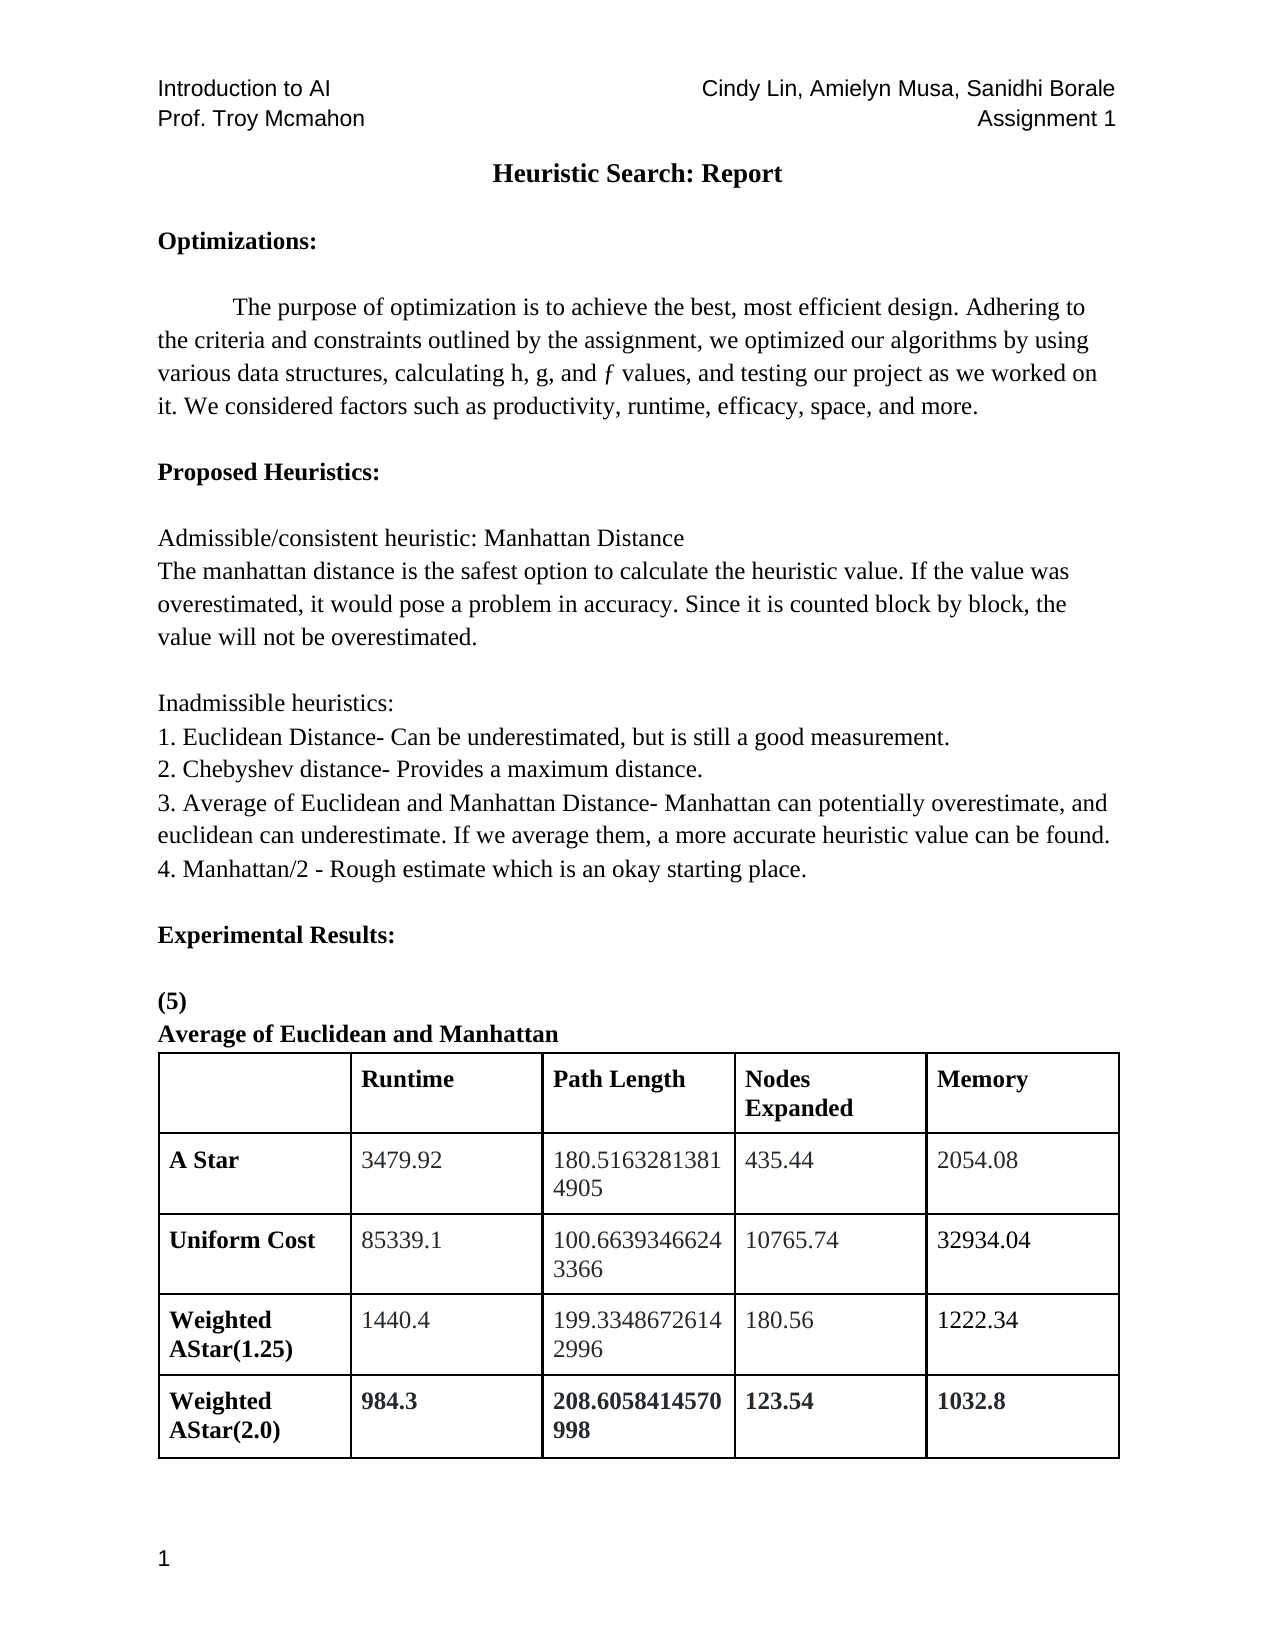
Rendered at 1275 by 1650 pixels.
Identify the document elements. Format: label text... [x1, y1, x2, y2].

table_cell 1440.4 [352, 1295, 541, 1373]
text The manhattan distance is the safest option to calculate the heuristic value. If the value was overestimated, it would pose a problem in accuracy. Since it is counted block by block, the value will not be overestimated. [157, 556, 1117, 651]
text Optimizations: [157, 226, 1117, 255]
table_cell Weighted AStar(1.25) [160, 1295, 350, 1373]
table_header Memory [928, 1054, 1118, 1132]
table_cell 208.6058414570998 [544, 1376, 734, 1457]
table_cell 100.66393466243366 [544, 1215, 734, 1293]
table_cell 435.44 [736, 1134, 925, 1213]
table_cell Uniform Cost [160, 1215, 350, 1293]
table_cell 180.56 [736, 1295, 925, 1373]
table_header Nodes Expanded [736, 1054, 925, 1132]
text Average of Euclidean and Manhattan [157, 1019, 1117, 1047]
table_cell 123.54 [736, 1376, 925, 1457]
table_cell 1032.8 [928, 1376, 1118, 1457]
table_cell 3479.92 [352, 1134, 541, 1213]
table_header Path Length [544, 1054, 734, 1132]
text Heuristic Search: Report [157, 157, 1117, 189]
table_cell 1222.34 [928, 1295, 1118, 1373]
table_cell 984.3 [352, 1376, 541, 1457]
text Admissible/consistent heuristic: Manhattan Distance [157, 523, 1117, 552]
table_cell 199.33486726142996 [544, 1295, 734, 1373]
table_cell Weighted AStar(2.0) [160, 1376, 350, 1457]
text 1. Euclidean Distance- Can be underestimated, but is still a good measurement. [157, 722, 1117, 750]
text 3. Average of Euclidean and Manhattan Distance- Manhattan can potentially overestimate, and euclidean can underestimate. If we average them, a more accurate heuristic value can be found. [157, 788, 1117, 849]
table_header [160, 1054, 350, 1132]
table_cell 85339.1 [352, 1215, 541, 1293]
text 2. Chebyshev distance- Provides a maximum distance. [157, 754, 1117, 783]
table_header Runtime [352, 1054, 541, 1132]
table_cell 32934.04 [928, 1215, 1118, 1293]
table_cell 2054.08 [928, 1134, 1118, 1213]
table_cell 180.51632813814905 [544, 1134, 734, 1213]
text The purpose of optimization is to achieve the best, most efficient design. Adhering to the criteria and constraints outlined by the assignment, we optimized our algorithms by using various data structures, calculating h, g, and ƒ values, and testing our project as we worked on it. We considered factors such as productivity, runtime, efficacy, space, and more. [157, 292, 1117, 420]
table_cell 10765.74 [736, 1215, 925, 1293]
text Experimental Results: [157, 920, 1117, 948]
text Proposed Heuristics: [157, 457, 1117, 486]
text (5) [157, 986, 1117, 1014]
table_cell A Star [160, 1134, 350, 1213]
text Inadmissible heuristics: [157, 688, 1117, 717]
text 4. Manhattan/2 - Rough estimate which is an okay starting place. [157, 854, 1117, 882]
